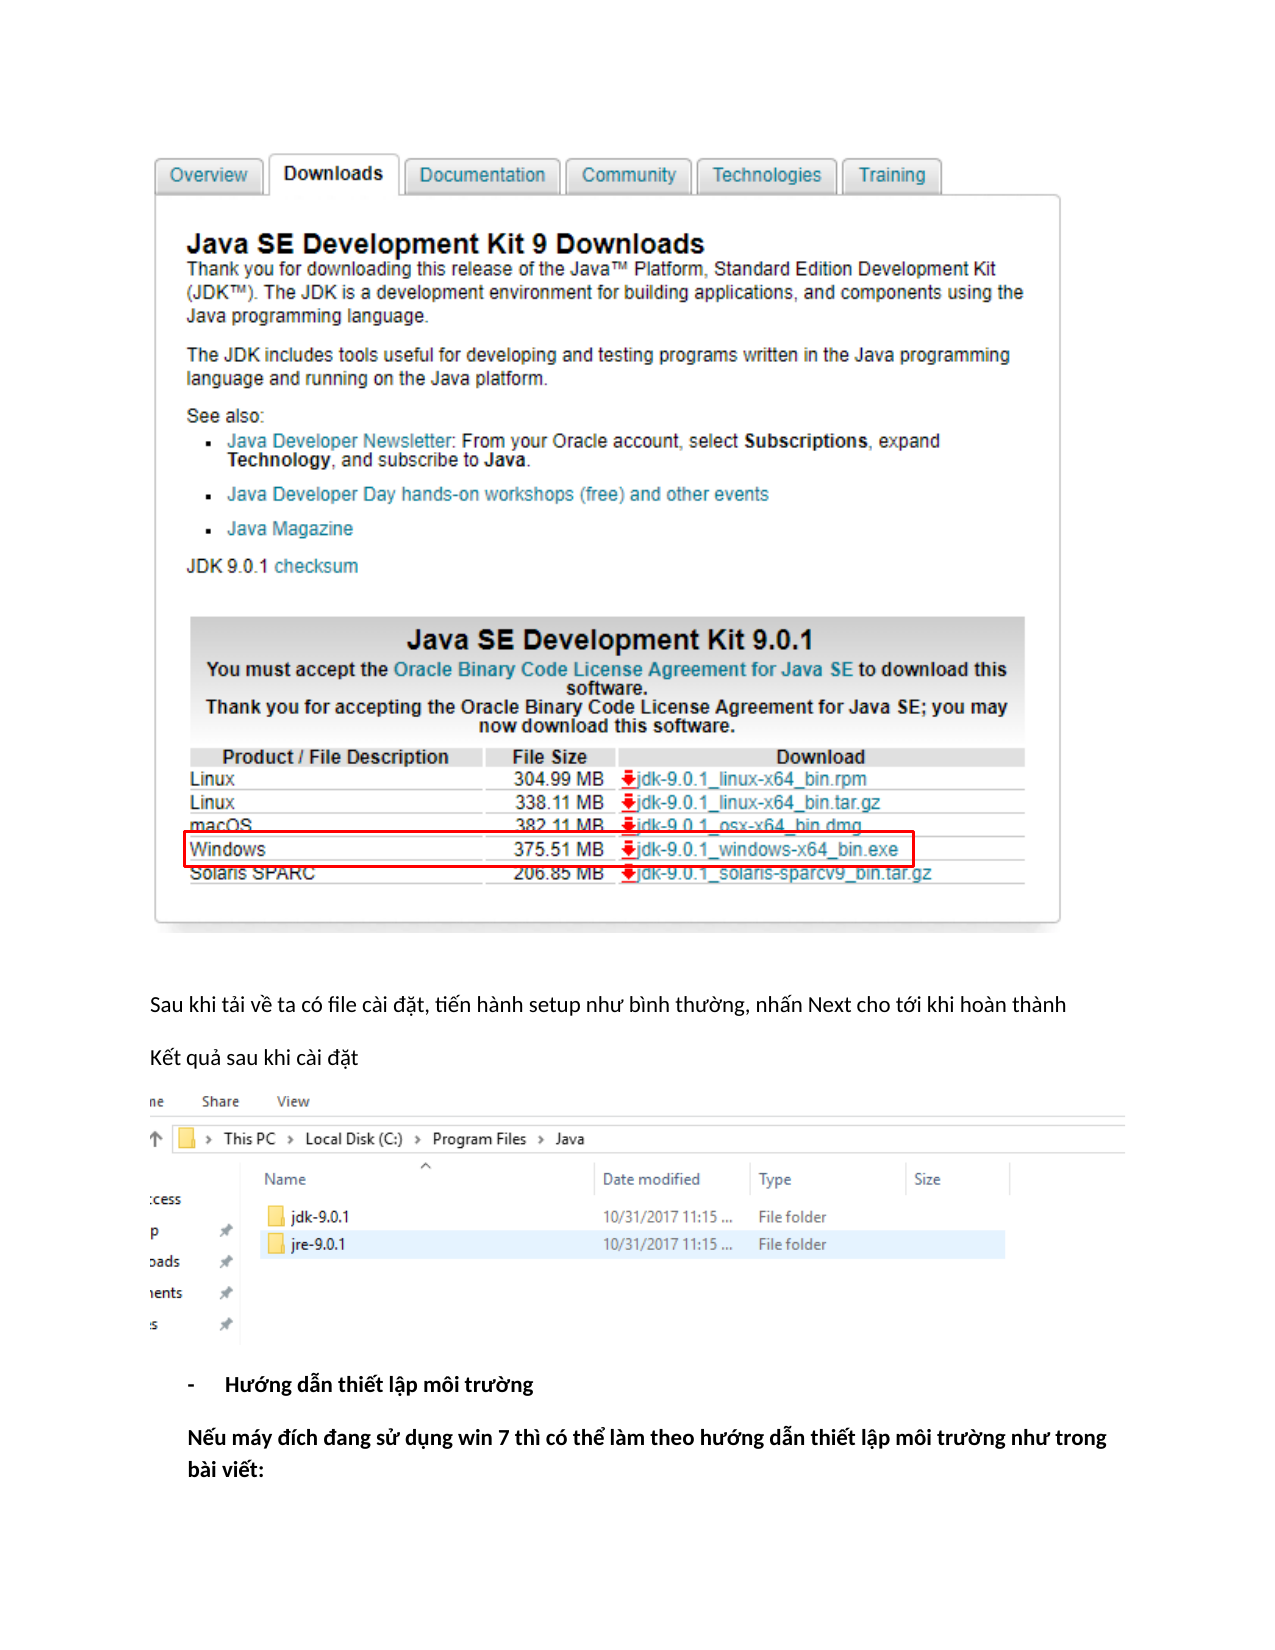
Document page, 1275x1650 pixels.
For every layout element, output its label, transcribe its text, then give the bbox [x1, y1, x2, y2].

text Kết quả sau khi cài đặt [150, 1043, 1125, 1071]
picture [150, 150, 1072, 933]
text Sau khi tải về ta có file cài đặt, tiến hành setup như bình thường, nhấn Next cho tới khi hoàn thành [150, 990, 1125, 1018]
picture [150, 1096, 1125, 1345]
list Hướng dẫn thiết lập môi trường [187, 1370, 1125, 1398]
text Nếu máy đích đang sử dụng win 7 thì có thể làm theo hướng dẫn thiết lập môi trường như trong bài viết: [187, 1423, 1125, 1483]
